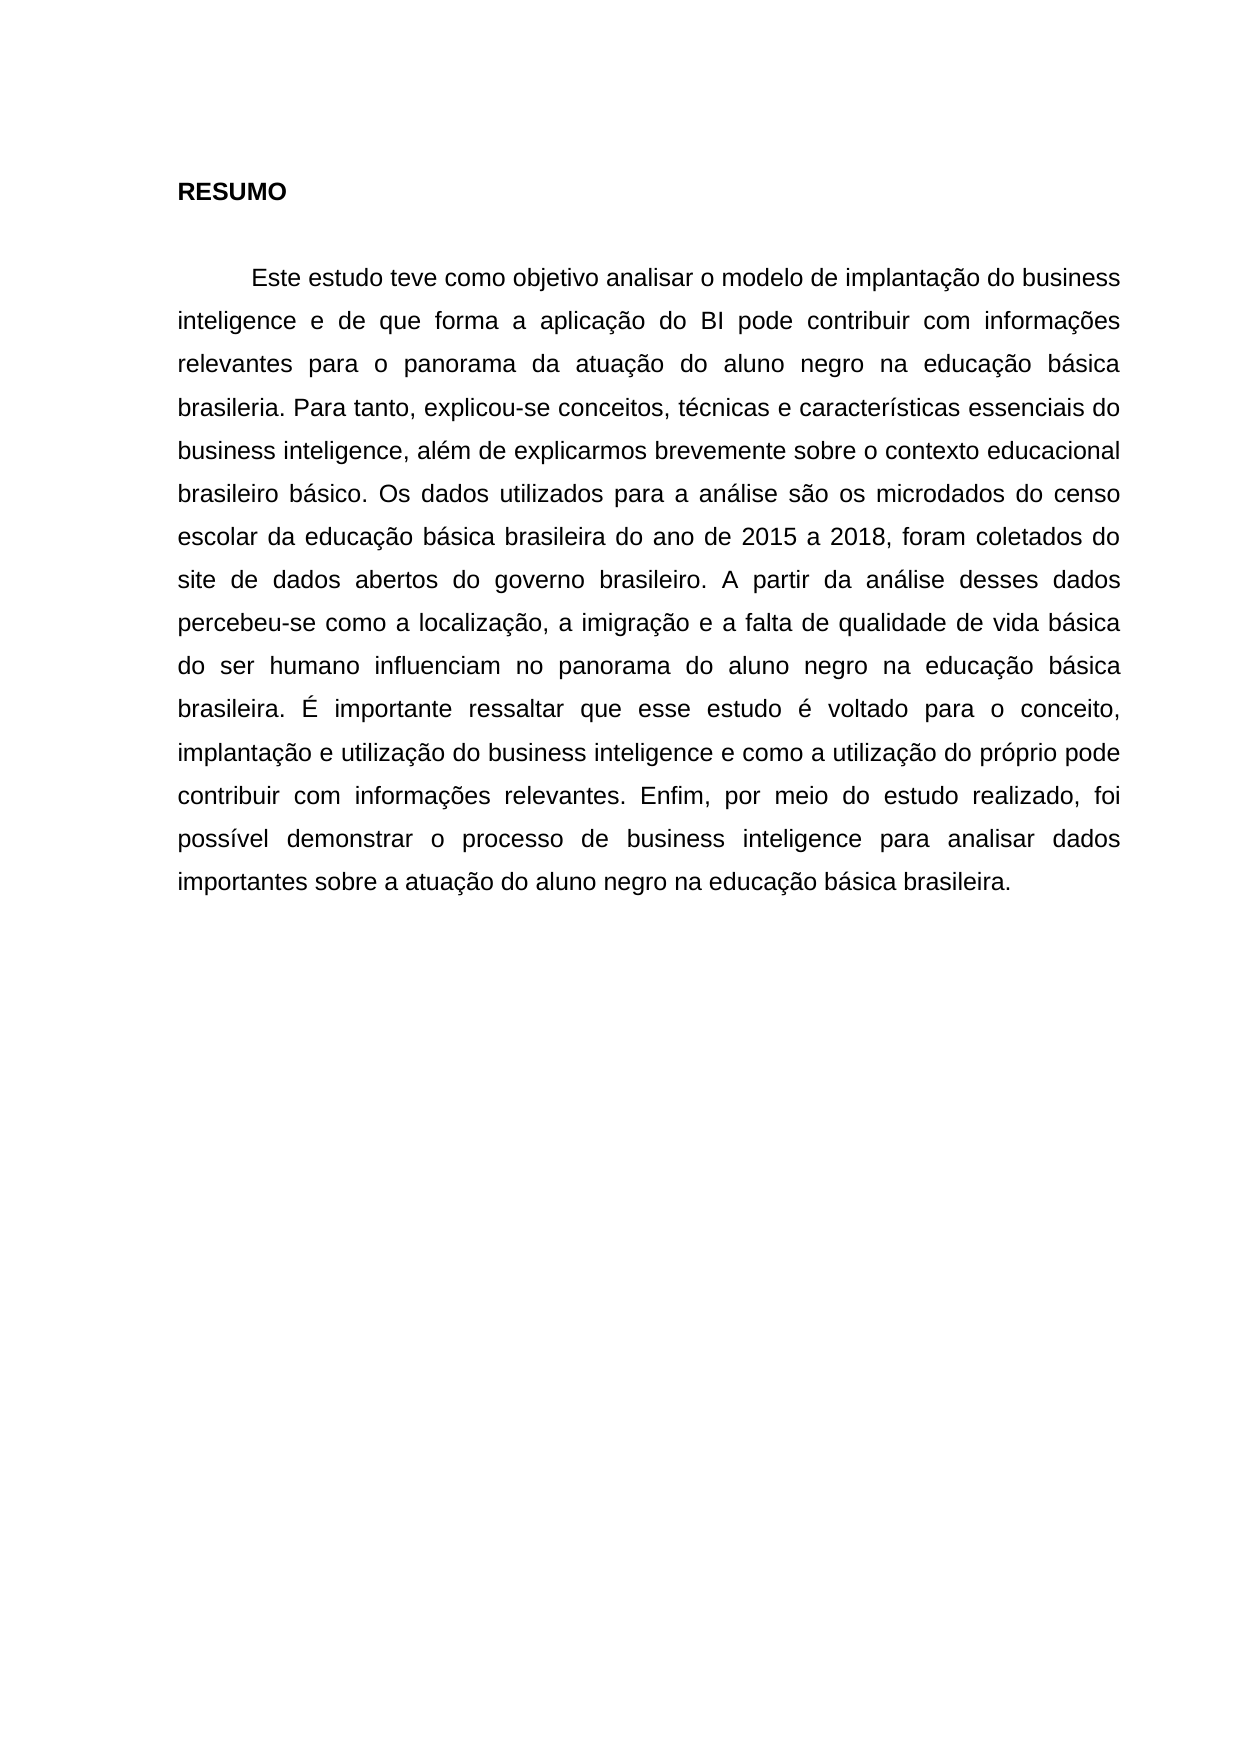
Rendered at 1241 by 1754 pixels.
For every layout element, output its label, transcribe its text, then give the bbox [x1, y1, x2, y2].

text RESUMO [177, 177, 1122, 206]
text Este estudo teve como objetivo analisar o modelo de implantação do business inteligence e de que forma a aplicação do BI pode contribuir com informações relevantes para o panorama da atuação do aluno negro na educação básica brasileria. Para tanto, explicou-se conceitos, técnicas e características essenciais do business inteligence, além de explicarmos brevemente sobre o contexto educacional brasileiro básico. Os dados utilizados para a análise são os microdados do censo escolar da educação básica brasileira do ano de 2015 a 2018, foram coletados do site de dados abertos do governo brasileiro. A partir da análise desses dados percebeu-se como a localização, a imigração e a falta de qualidade de vida básica do ser humano influenciam no panorama do aluno negro na educação básica brasileira. É importante ressaltar que esse estudo é voltado para o conceito, implantação e utilização do business inteligence e como a utilização do próprio pode contribuir com informações relevantes. Enfim, por meio do estudo realizado, foi possível demonstrar o processo de business inteligence para analisar dados importantes sobre a atuação do aluno negro na educação básica brasileira. [177, 263, 1122, 896]
